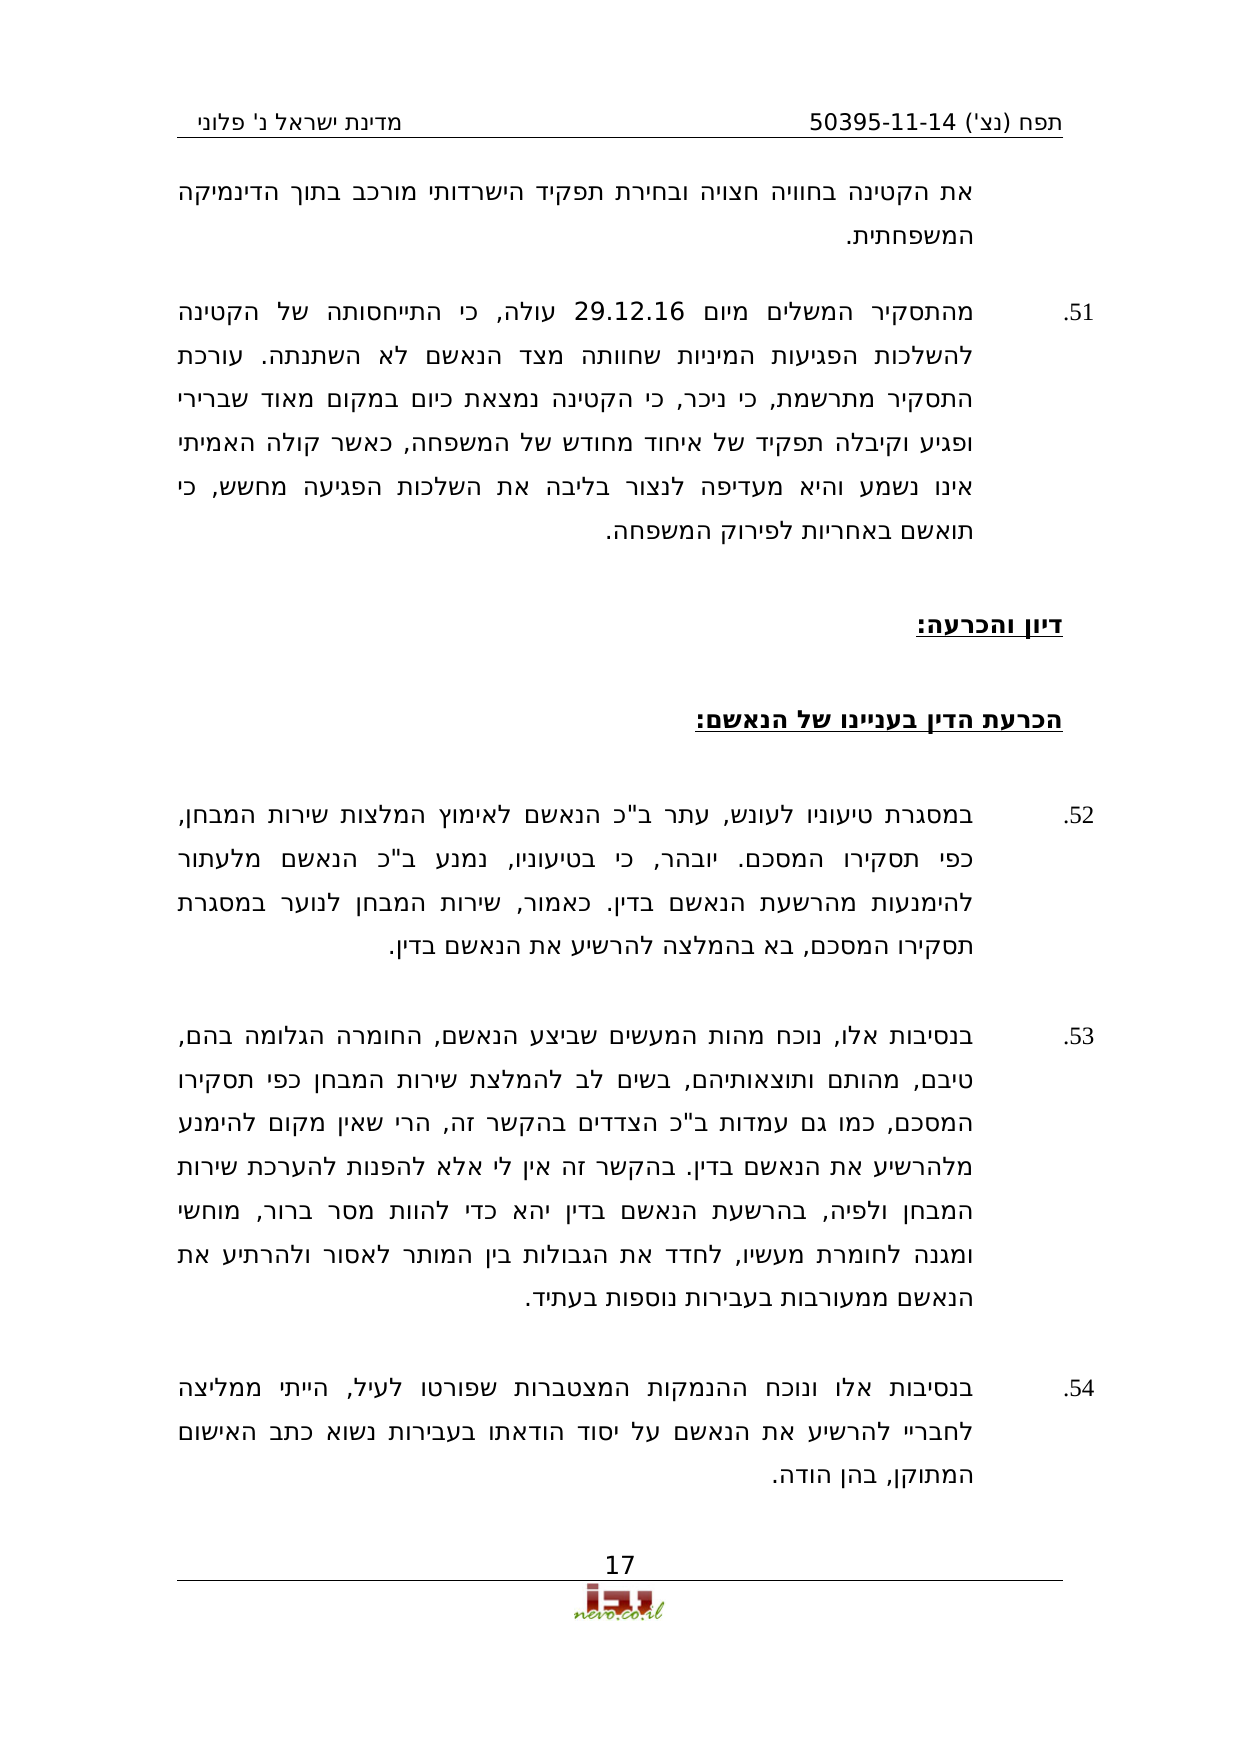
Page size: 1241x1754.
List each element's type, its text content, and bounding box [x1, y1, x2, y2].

list בנסיבות אלו ונוכח ההנמקות המצטברות שפורטו לעיל, הייתי ממליצה לחבריי להרשיע את הנאשם על יסוד הודאתו בעבירות נשוא כתב האישום המתוקן, בהן הודה. [177, 1373, 1063, 1490]
list במסגרת טיעוניו לעונש, עתר ב"כ הנאשם לאימוץ המלצות שירות המבחן, כפי תסקירו המסכם. יובהר, כי בטיעוניו, נמנע ב"כ הנאשם מלעתור להימנעות מהרשעת הנאשם בדין. כאמור, שירות המבחן לנוער במסגרת תסקירו המסכם, בא בהמלצה להרשיע את הנאשם בדין. [177, 800, 1063, 961]
picture [574, 1583, 666, 1621]
text הכרעת הדין בעניינו של הנאשם: [177, 705, 1063, 734]
list בנסיבות אלו, נוכח מהות המעשים שביצע הנאשם, החומרה הגלומה בהם, טיבם, מהותם ותוצאותיהם, בשים לב להמלצת שירות המבחן כפי תסקירו המסכם, כמו גם עמדות ב"כ הצדדים בהקשר זה, הרי שאין מקום להימנע מלהרשיע את הנאשם בדין. בהקשר זה אין לי אלא להפנות להערכת שירות המבחן ולפיה, בהרשעת הנאשם בדין יהא כדי להוות מסר ברור, מוחשי ומגנה לחומרת מעשיו, לחדד את הגבולות בין המותר לאסור ולהרתיע את הנאשם ממעורבות בעבירות נוספות בעתיד. [177, 1021, 1063, 1313]
text דיון והכרעה: [177, 611, 1063, 640]
list מהתסקיר המשלים מיום 29.12.16 עולה, כי התייחסותה של הקטינה להשלכות הפגיעות המיניות שחוותה מצד הנאשם לא השתנתה. עורכת התסקיר מתרשמת, כי ניכר, כי הקטינה נמצאת כיום במקום מאוד שברירי ופגיע וקיבלה תפקיד של איחוד מחודש של המשפחה, כאשר קולה האמיתי אינו נשמע והיא מעדיפה לנצור בליבה את השלכות הפגיעה מחשש, כי תואשם באחריות לפירוק המשפחה. [177, 297, 1063, 545]
